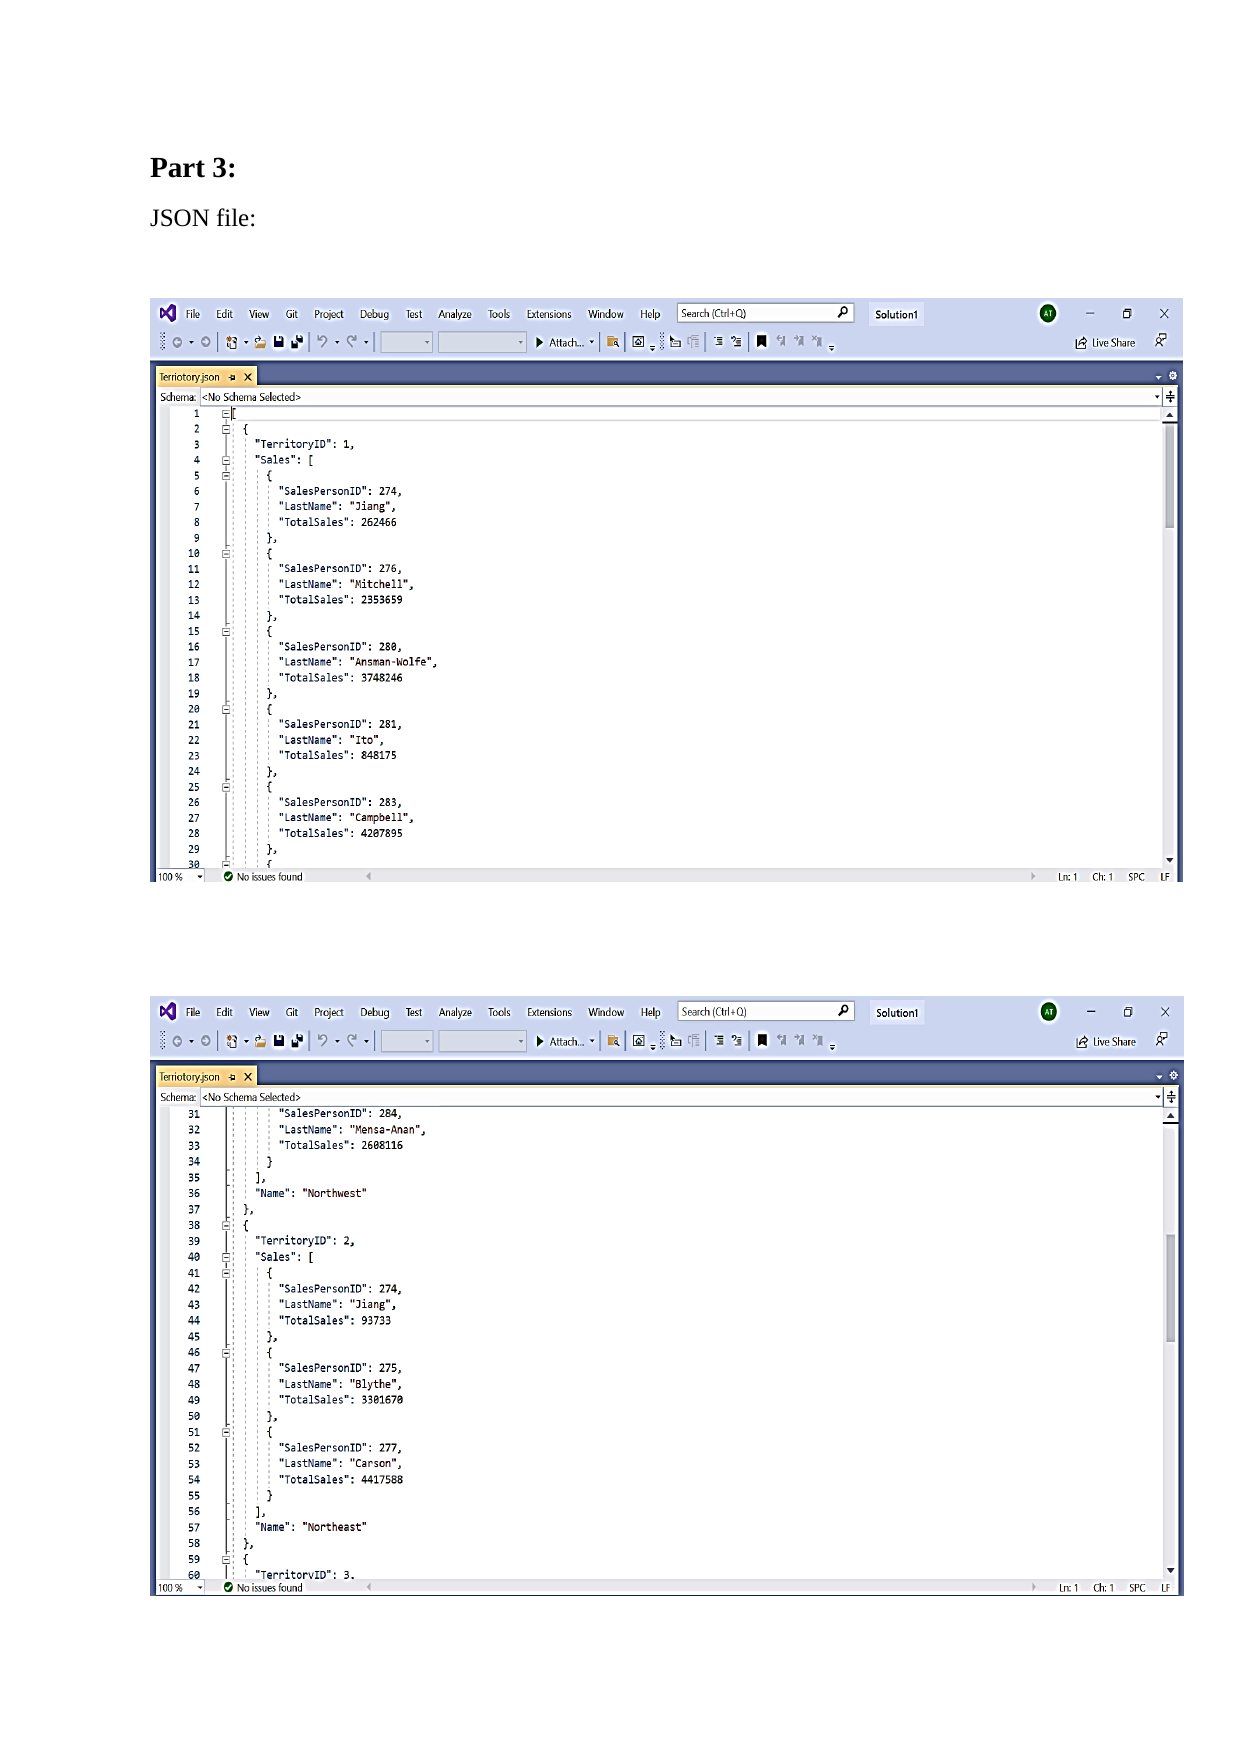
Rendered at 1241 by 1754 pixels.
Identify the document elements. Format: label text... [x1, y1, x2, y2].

text JSON file: [150, 203, 1090, 232]
text Part 3: [150, 150, 1090, 183]
picture [150, 996, 1184, 1596]
picture [150, 298, 1183, 882]
